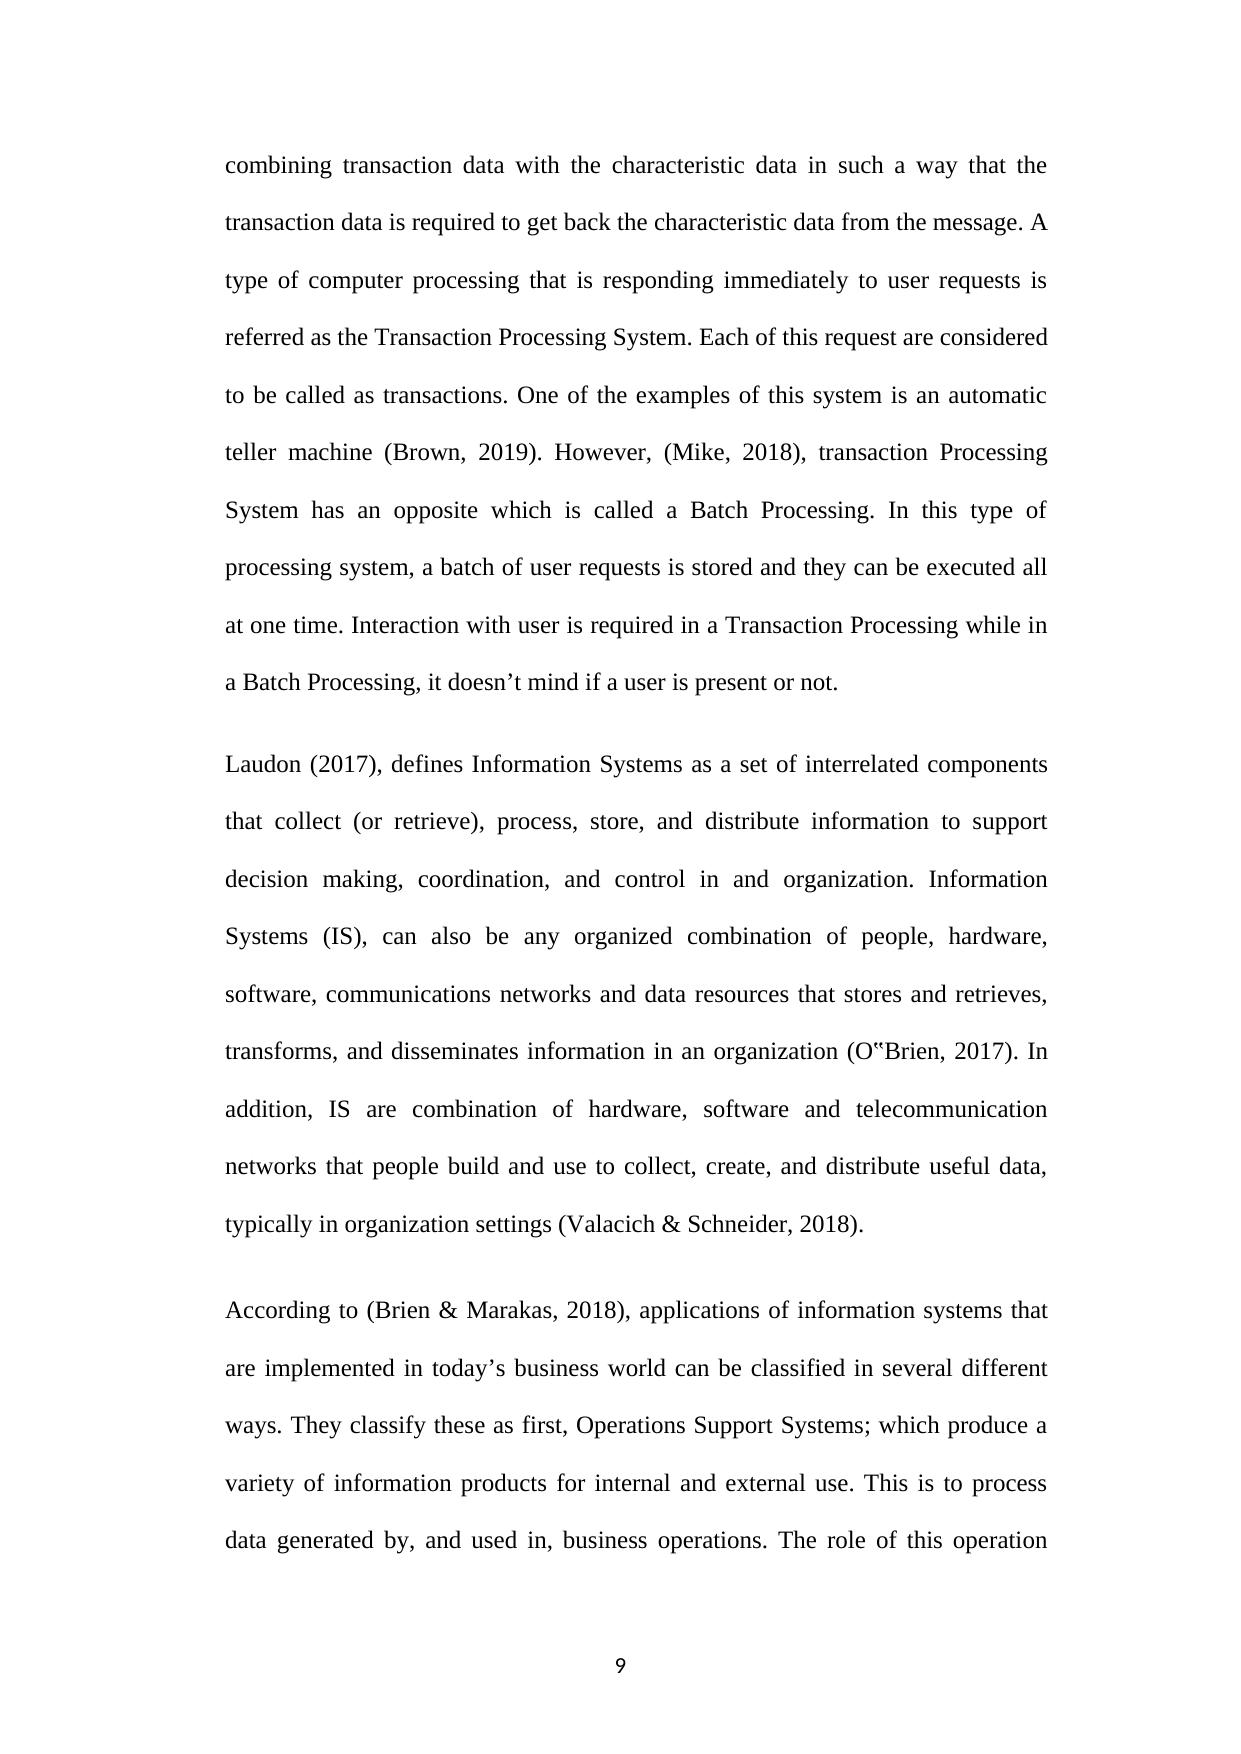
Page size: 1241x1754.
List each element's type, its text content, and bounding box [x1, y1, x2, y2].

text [225, 1295, 1049, 1554]
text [225, 150, 1049, 696]
text Laudon (2017), defines Information Systems as a set of interrelated components that collect (or retrieve), process, store, and distribute information to support decision making, coordination, and control in and organization. Information Systems (IS), can also be any organized combination of people, hardware, software, communications networks and data resources that stores and retrieves, transforms, and disseminates information in an organization (O‟Brien, 2017). In addition, IS are combination of hardware, software and telecommunication networks that people build and use to collect, create, and distribute useful data, typically in organization settings (Valacich & Schneider, 2018). [225, 749, 1049, 1238]
